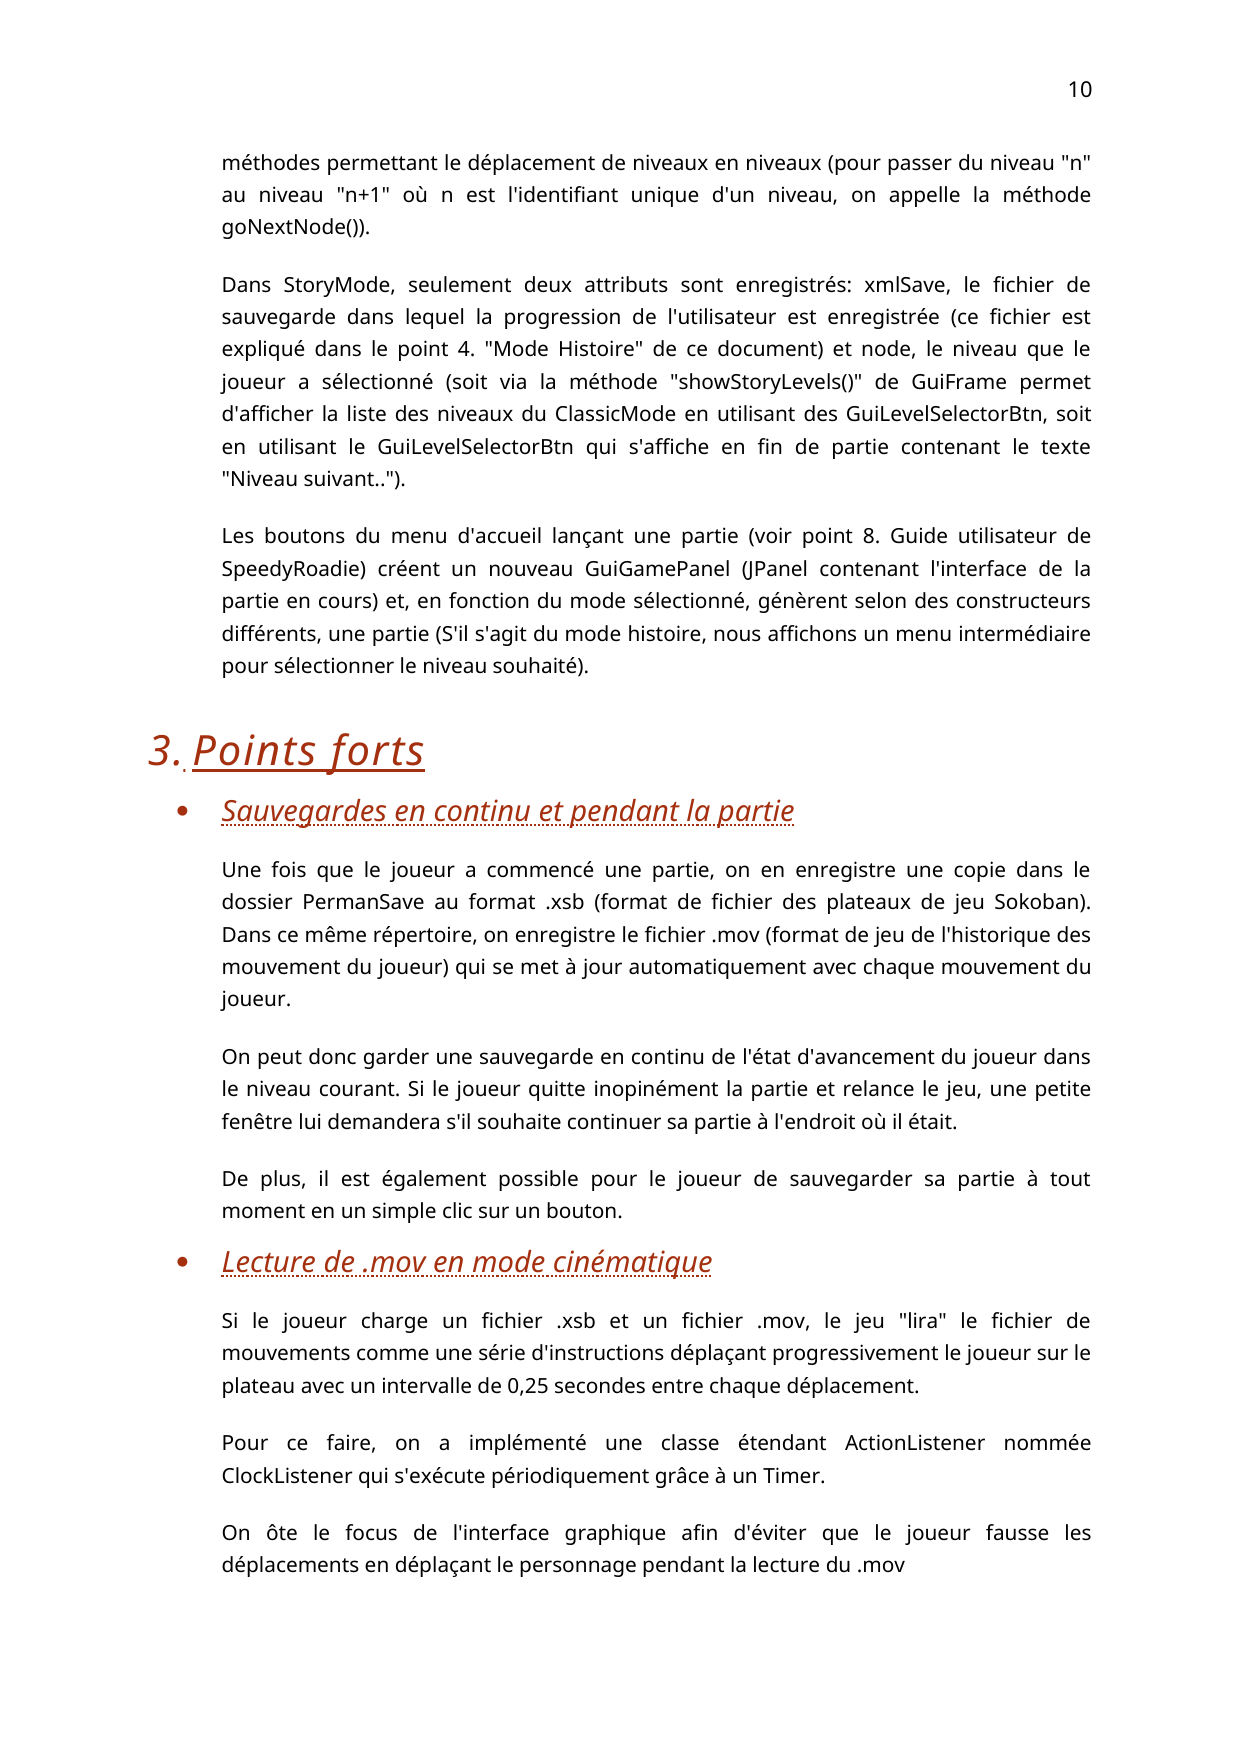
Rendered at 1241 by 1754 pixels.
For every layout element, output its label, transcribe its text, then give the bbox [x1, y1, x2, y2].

text Si le joueur charge un fichier .xsb et un fichier .mov, le jeu "lira" le fichier de mouvements comme une série d'instructions déplaçant progressivement le joueur sur le plateau avec un intervalle de 0,25 secondes entre chaque déplacement. [221, 1306, 1093, 1399]
text Les boutons du menu d'accueil lançant une partie (voir point 8. Guide utilisateur de SpeedyRoadie) créent un nouveau GuiGamePanel (JPanel contenant l'interface de la partie en cours) et, en fonction du mode sélectionné, génèrent selon des constructeurs différents, une partie (S'il s'agit du mode histoire, nous affichons un menu intermédiaire pour sélectionner le niveau souhaité). [221, 522, 1093, 679]
text Pour ce faire, on a implémenté une classe étendant ActionListener nommée ClockListener qui s'exécute périodiquement grâce à un Timer. [221, 1428, 1093, 1489]
text On peut donc garder une sauvegarde en continu de l'état d'avancement du joueur dans le niveau courant. Si le joueur quitte inopinément la partie et relance le jeu, une petite fenêtre lui demandera s'il souhaite continuer sa partie à l'endroit où il était. [221, 1042, 1093, 1135]
text On ôte le focus de l'interface graphique afin d'éviter que le joueur fausse les déplacements en déplaçant le personnage pendant la lecture du .mov [221, 1518, 1093, 1579]
text Lecture de .mov en mode cinématique [177, 1241, 1093, 1281]
text Dans StoryMode, seulement deux attributs sont enregistrés: xmlSave, le fichier de sauvegarde dans lequel la progression de l'utilisateur est enregistrée (ce fichier est expliqué dans le point 4. "Mode Histoire" de ce document) et node, le niveau que le joueur a sélectionné (soit via la méthode "showStoryLevels()" de GuiFrame permet d'afficher la liste des niveaux du ClassicMode en utilisant des GuiLevelSelectorBtn, soit en utilisant le GuiLevelSelectorBtn qui s'affiche en fin de partie contenant le texte "Niveau suivant.."). [221, 270, 1093, 493]
text Sauvegardes en continu et pendant la partie [177, 790, 1093, 830]
text Une fois que le joueur a commencé une partie, on en enregistre une copie dans le dossier PermanSave au format .xsb (format de fichier des plateaux de jeu Sokoban). Dans ce même répertoire, on enregistre le fichier .mov (format de jeu de l'historique des mouvement du joueur) qui se met à jour automatiquement avec chaque mouvement du joueur. [221, 855, 1093, 1013]
text De plus, il est également possible pour le joueur de sauvegarder sa partie à tout moment en un simple clic sur un bouton. [221, 1164, 1093, 1225]
text Points forts [148, 721, 1093, 778]
